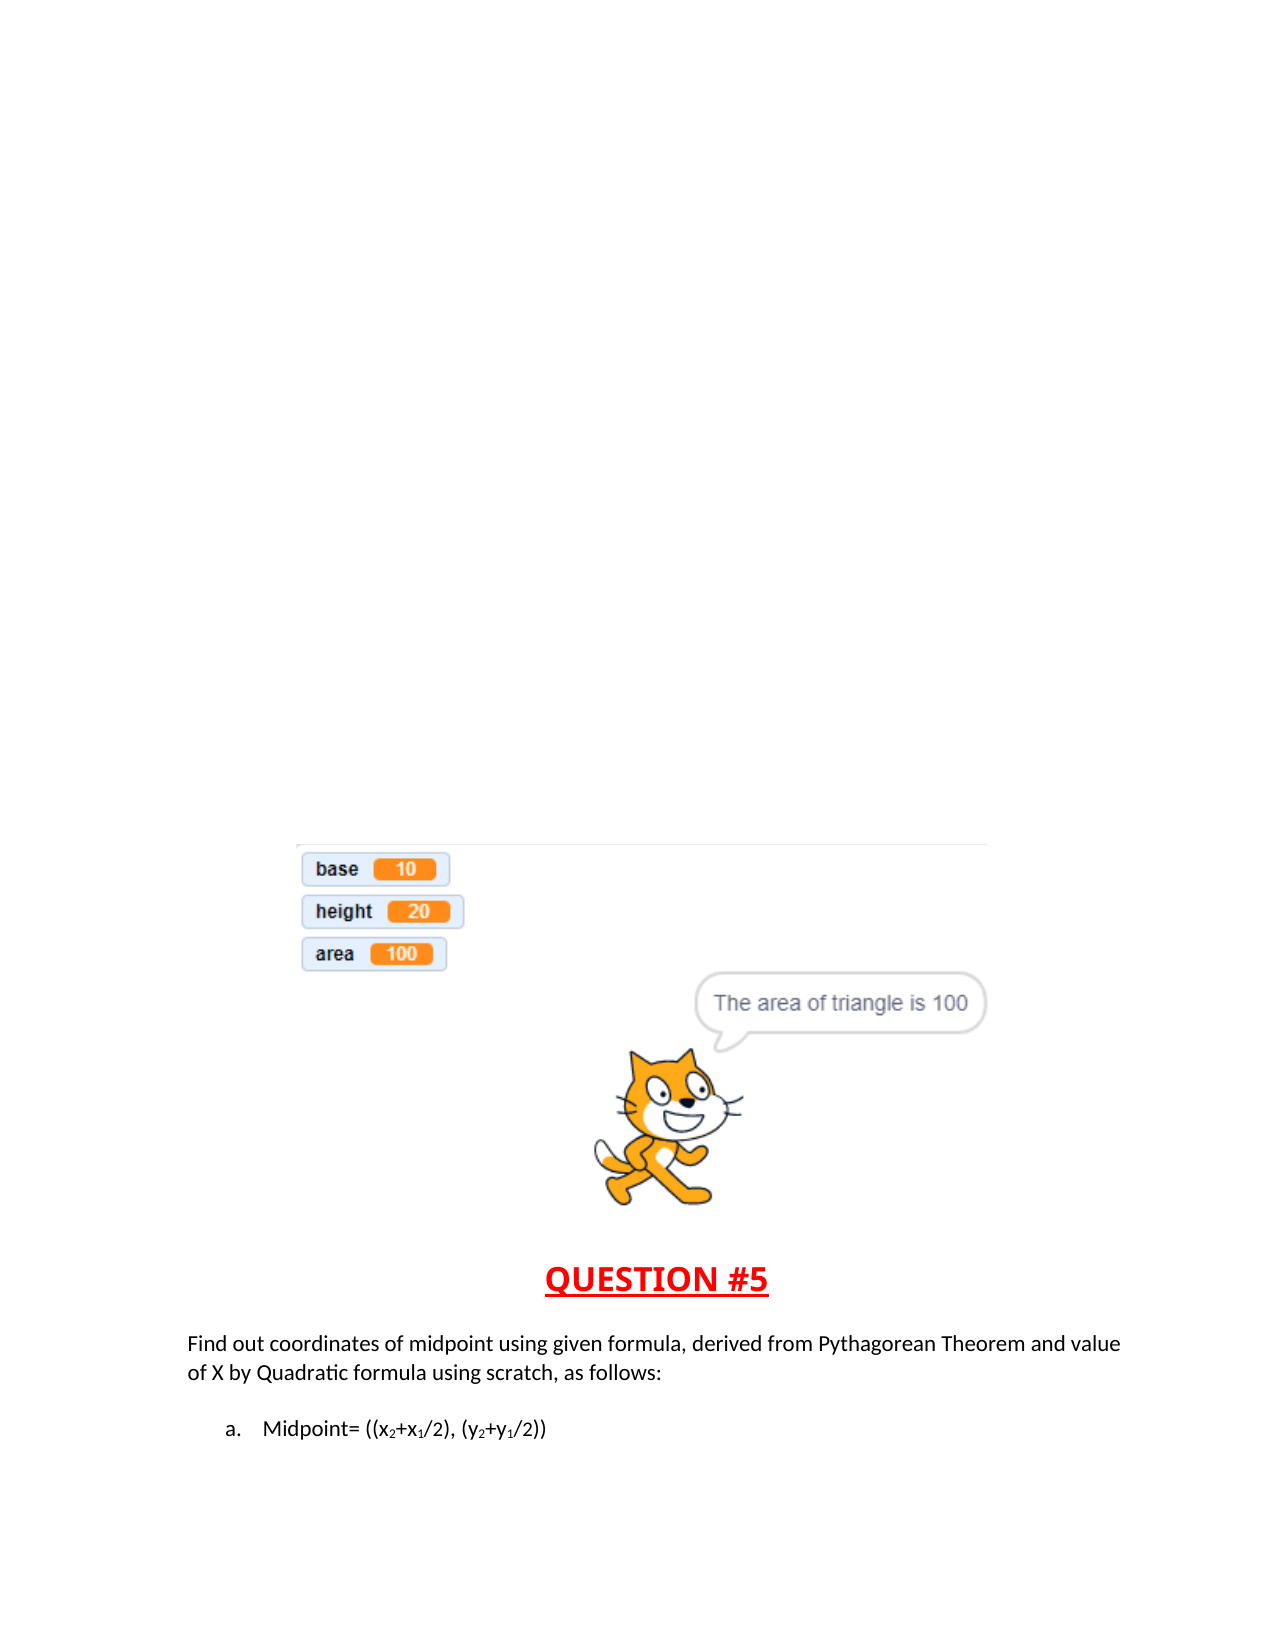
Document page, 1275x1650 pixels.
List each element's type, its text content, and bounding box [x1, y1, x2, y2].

list Midpoint= ((x2+x1/2), (y2+y1/2)) [225, 1414, 1125, 1442]
text Find out coordinates of midpoint using given formula, derived from Pythagorean Theorem and value of X by Quadratic formula using scratch, as follows: [187, 1302, 1125, 1386]
picture [294, 844, 988, 1224]
